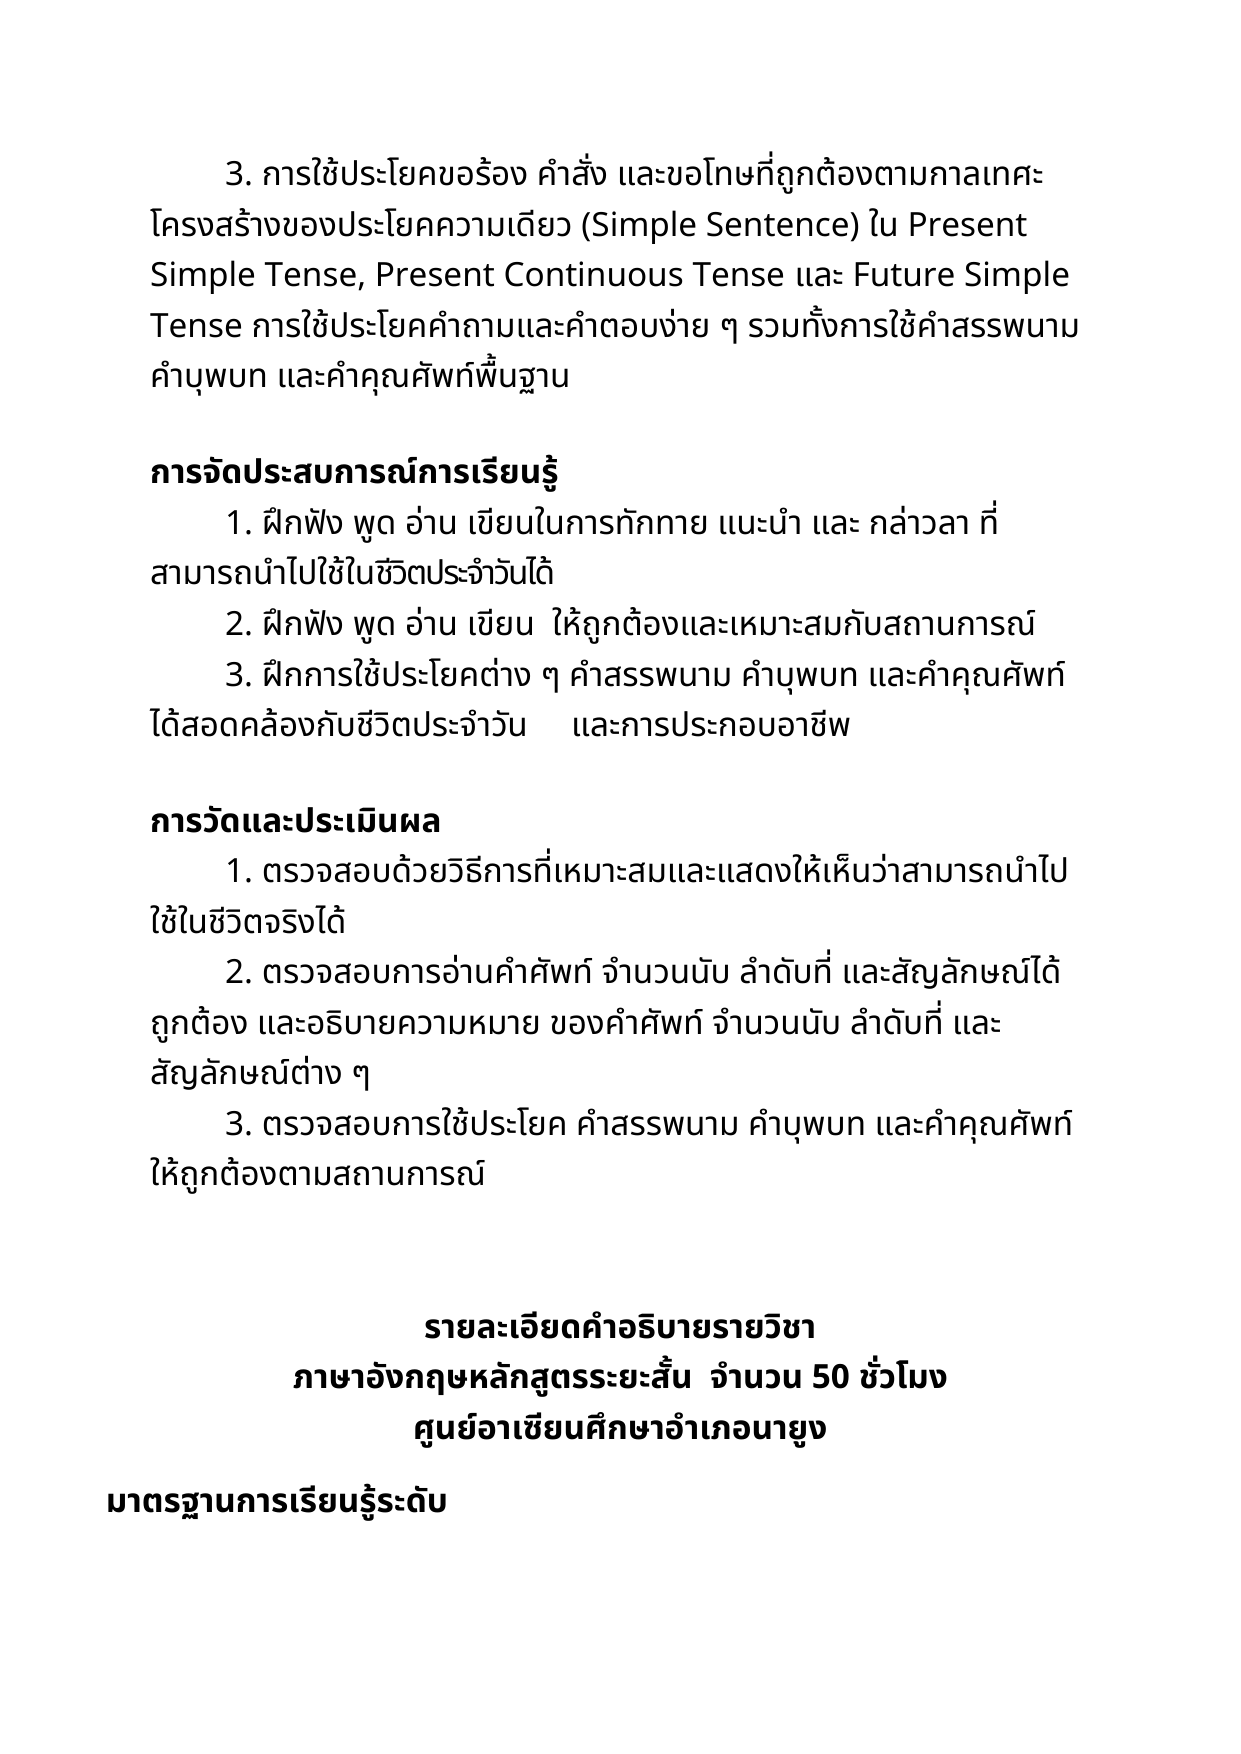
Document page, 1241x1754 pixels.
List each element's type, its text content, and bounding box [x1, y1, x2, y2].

text 3. ฝึกการใช้ประโยคต่าง ๆ คำสรรพนาม คำบุพบท และคำคุณศัพท์ได้สอดคล้องกับชีวิตประจำวัน และการประกอบอาชีพ [150, 650, 1090, 797]
text รายละเอียดคำอธิบายรายวิชา [150, 1303, 1090, 1353]
text 2. ตรวจสอบการอ่านคำศัพท์ จำนวนนับ ลำดับที่ และสัญลักษณ์ได้ถูกต้อง และอธิบายความหมาย ของคำศัพท์ จำนวนนับ ลำดับที่ และสัญลักษณ์ต่าง ๆ [150, 948, 1090, 1100]
text การจัดประสบการณ์การเรียนรู้ 1. ฝึกฟัง พูด อ่าน เขียนในการทักทาย แนะนำ และ กล่าวลา ที่สามารถนำไปใช้ในชีวิตประจำวันได้ [150, 448, 1090, 600]
text 3. การใช้ประโยคขอร้อง คำสั่ง และขอโทษที่ถูกต้องตามกาลเทศะ โครงสร้างของประโยคความเดียว (Simple Sentence) ใน Present Simple Tense, Present Continuous Tense และ Future Simple Tense การใช้ประโยคคำถามและคำตอบง่าย ๆ รวมทั้งการใช้คำสรรพนาม คำบุพบท และคำคุณศัพท์พื้นฐาน [150, 150, 1090, 403]
text 2. ฝึกฟัง พูด อ่าน เขียน ให้ถูกต้องและเหมาะสมกับสถานการณ์ [150, 600, 1090, 650]
text 3. ตรวจสอบการใช้ประโยค คำสรรพนาม คำบุพบท และคำคุณศัพท์ให้ถูกต้องตามสถานการณ์ [150, 1100, 1090, 1201]
text ภาษาอังกฤษหลักสูตรระยะสั้น จำนวน 50 ชั่วโมง [150, 1353, 1090, 1404]
text ศูนย์อาเซียนศึกษาอำเภอนายูง [150, 1404, 1090, 1454]
text มาตรฐานการเรียนรู้ระดับ [106, 1477, 1090, 1527]
text การวัดและประเมินผล 1. ตรวจสอบด้วยวิธีการที่เหมาะสมและแสดงให้เห็นว่าสามารถนำไปใช้ในชีวิตจริงได้ [150, 797, 1090, 948]
